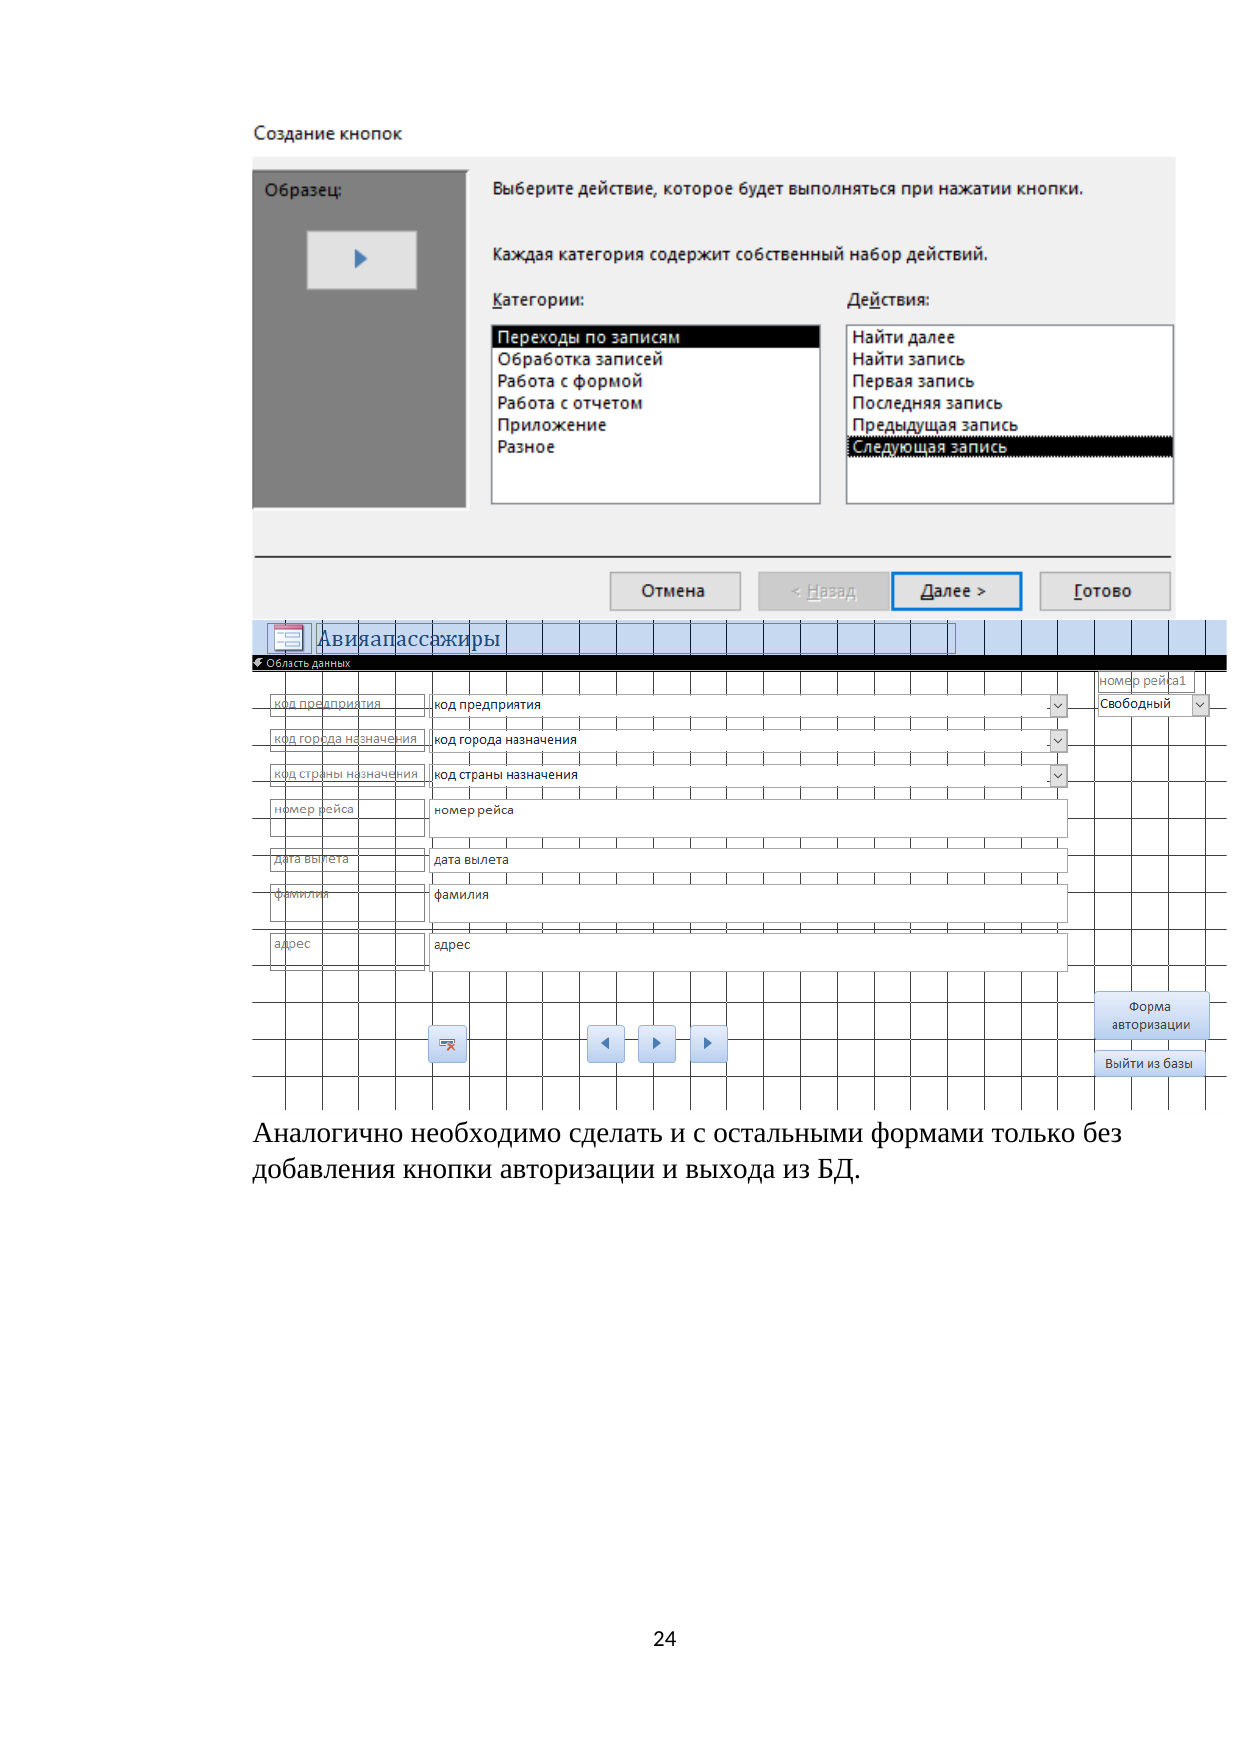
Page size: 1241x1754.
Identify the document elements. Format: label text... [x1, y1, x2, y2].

picture [252, 118, 1176, 619]
list Аналогично необходимо сделать и с остальными формами только без добавления кнопки авторизации и выхода из БД. [252, 1115, 1152, 1185]
picture [252, 620, 1227, 1113]
